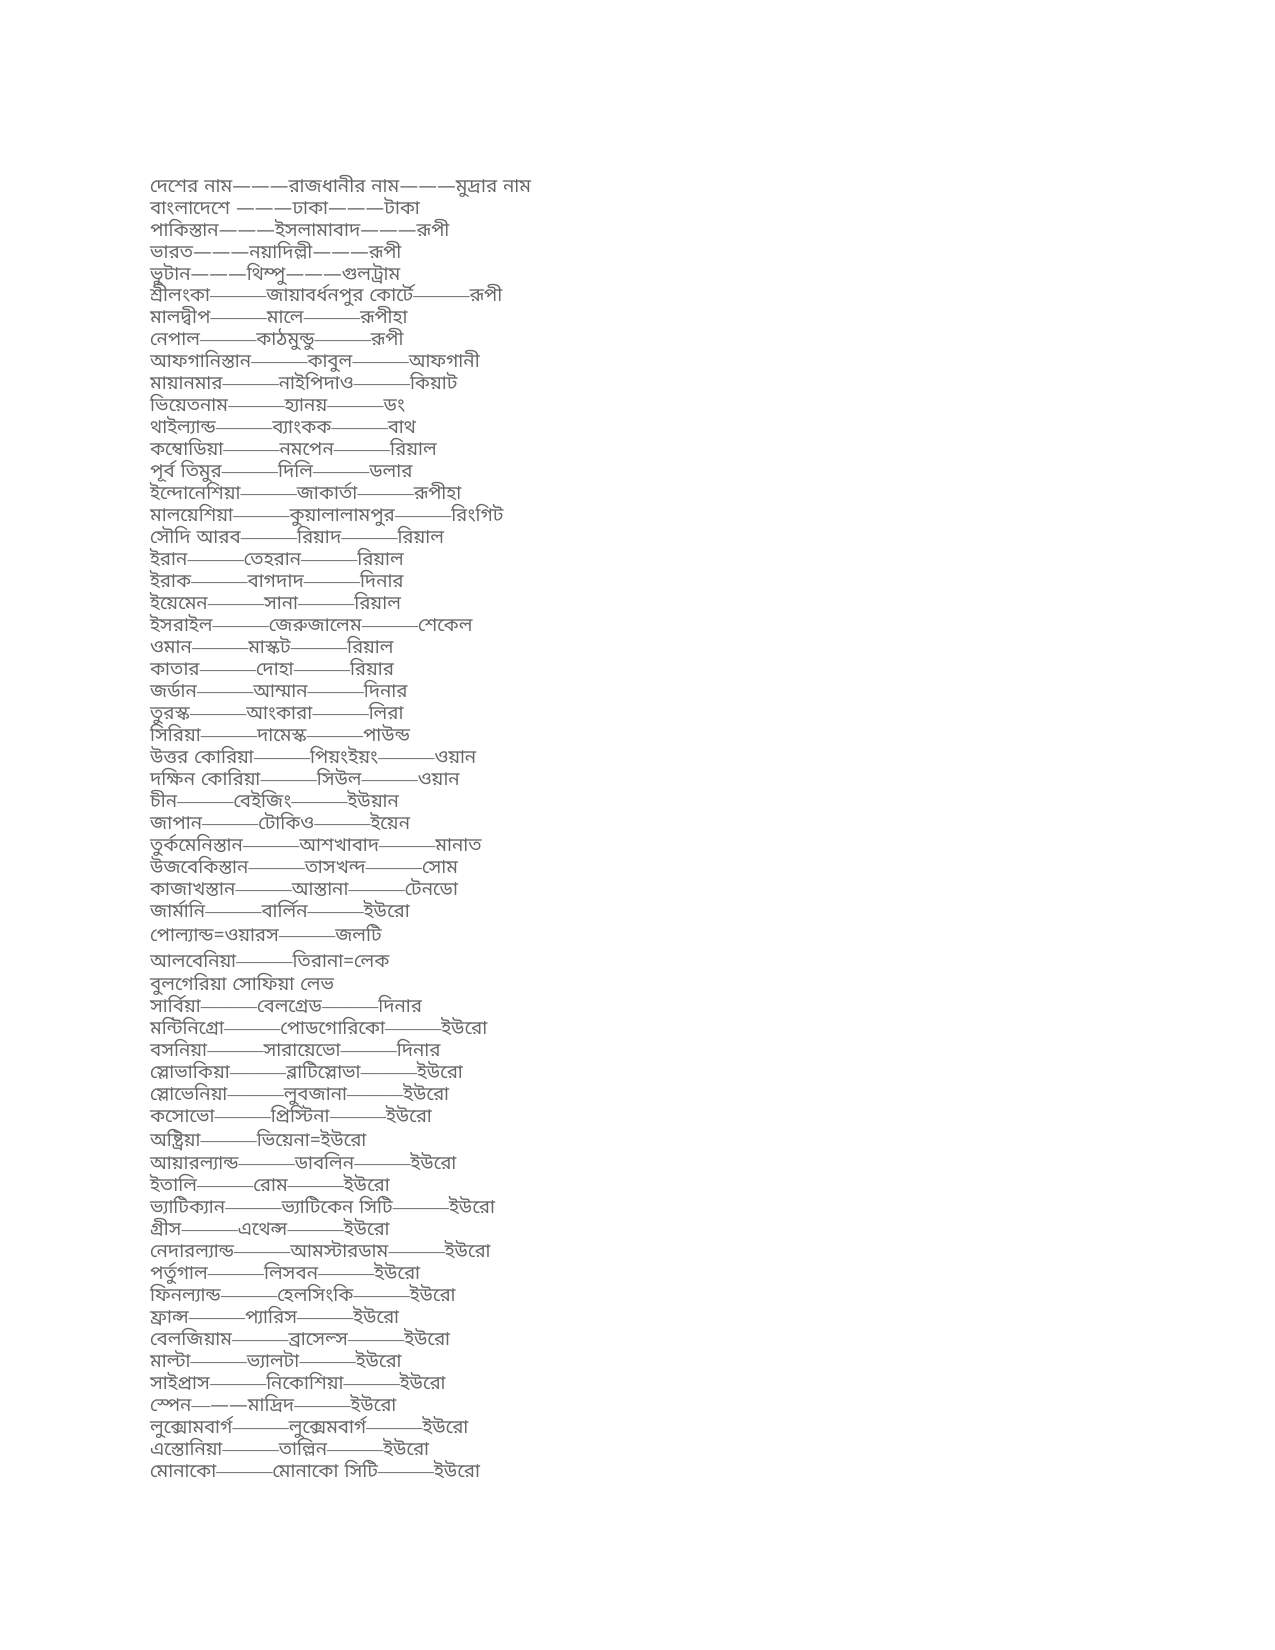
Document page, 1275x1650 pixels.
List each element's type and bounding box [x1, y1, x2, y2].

text [150, 175, 1125, 1482]
